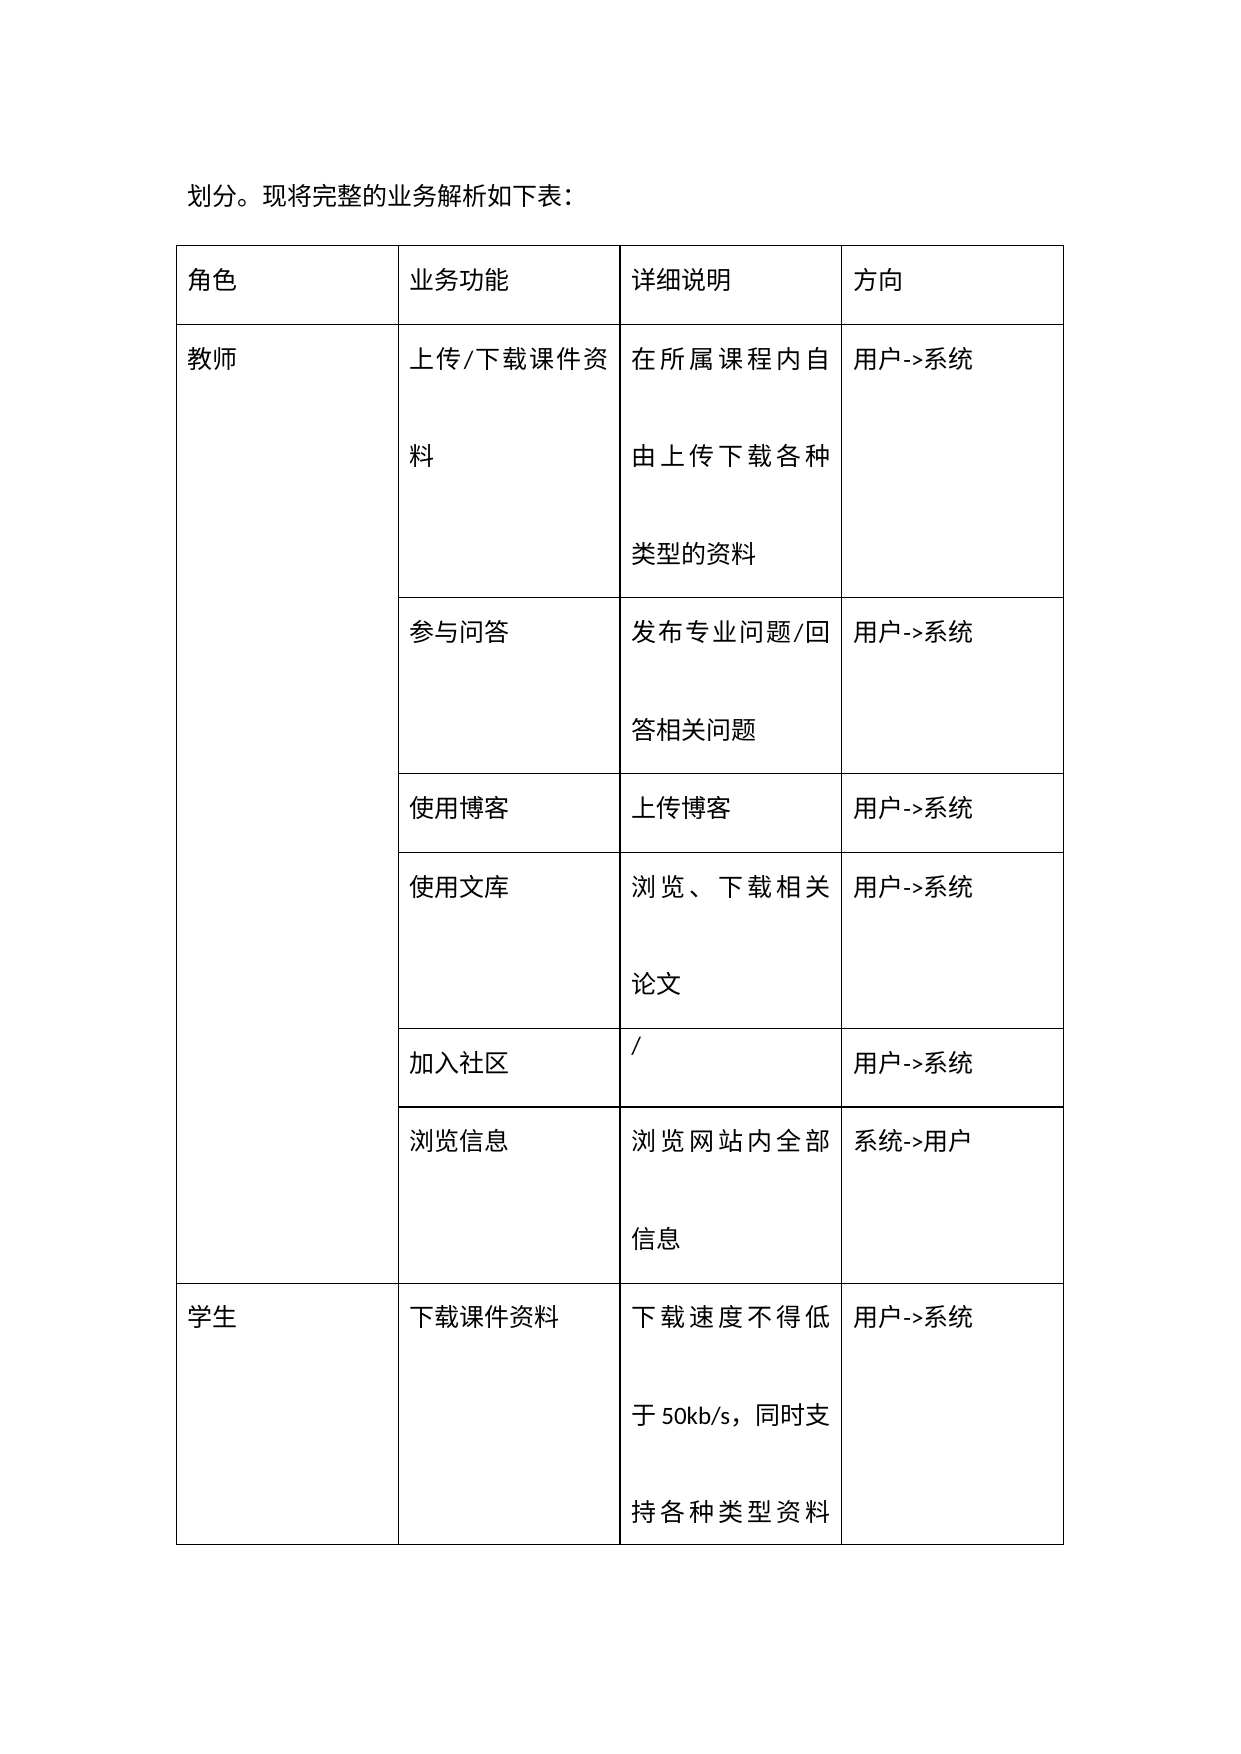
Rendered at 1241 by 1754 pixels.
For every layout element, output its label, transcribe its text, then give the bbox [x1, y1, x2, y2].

table_cell 用户->系统 [842, 598, 1063, 773]
table_cell 用户->系统 [842, 325, 1063, 597]
table_cell 上传/下载课件资料 [399, 325, 619, 597]
table_cell 下载课件资料 [399, 1284, 619, 1543]
table_cell 教师 [177, 325, 398, 1282]
table_cell 浏览信息 [399, 1108, 619, 1282]
table_cell 用户->系统 [842, 1284, 1063, 1543]
table_cell 浏览网站内全部信息 [621, 1108, 841, 1282]
table_cell 参与问答 [399, 598, 619, 773]
table_cell 上传博客 [621, 774, 841, 852]
table_cell 用户->系统 [842, 774, 1063, 852]
table_cell 发布专业问题/回答相关问题 [621, 598, 841, 773]
table_cell 浏览、下载相关论文 [621, 853, 841, 1028]
table_cell 加入社区 [399, 1029, 619, 1106]
table_cell 用户->系统 [842, 853, 1063, 1028]
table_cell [621, 1284, 841, 1543]
table_cell 使用文库 [399, 853, 619, 1028]
table_cell 学生 [177, 1284, 398, 1543]
table_cell 在所属课程内自由上传下载各种类型的资料 [621, 325, 841, 597]
table_cell 用户->系统 [842, 1029, 1063, 1106]
table_header 详细说明 [621, 246, 841, 324]
table_cell 使用博客 [399, 774, 619, 852]
table_header 方向 [842, 246, 1063, 324]
table_cell / [621, 1029, 841, 1106]
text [187, 162, 1053, 227]
table_header 角色 [177, 246, 398, 324]
table_cell 系统->用户 [842, 1108, 1063, 1282]
table_header 业务功能 [399, 246, 619, 324]
